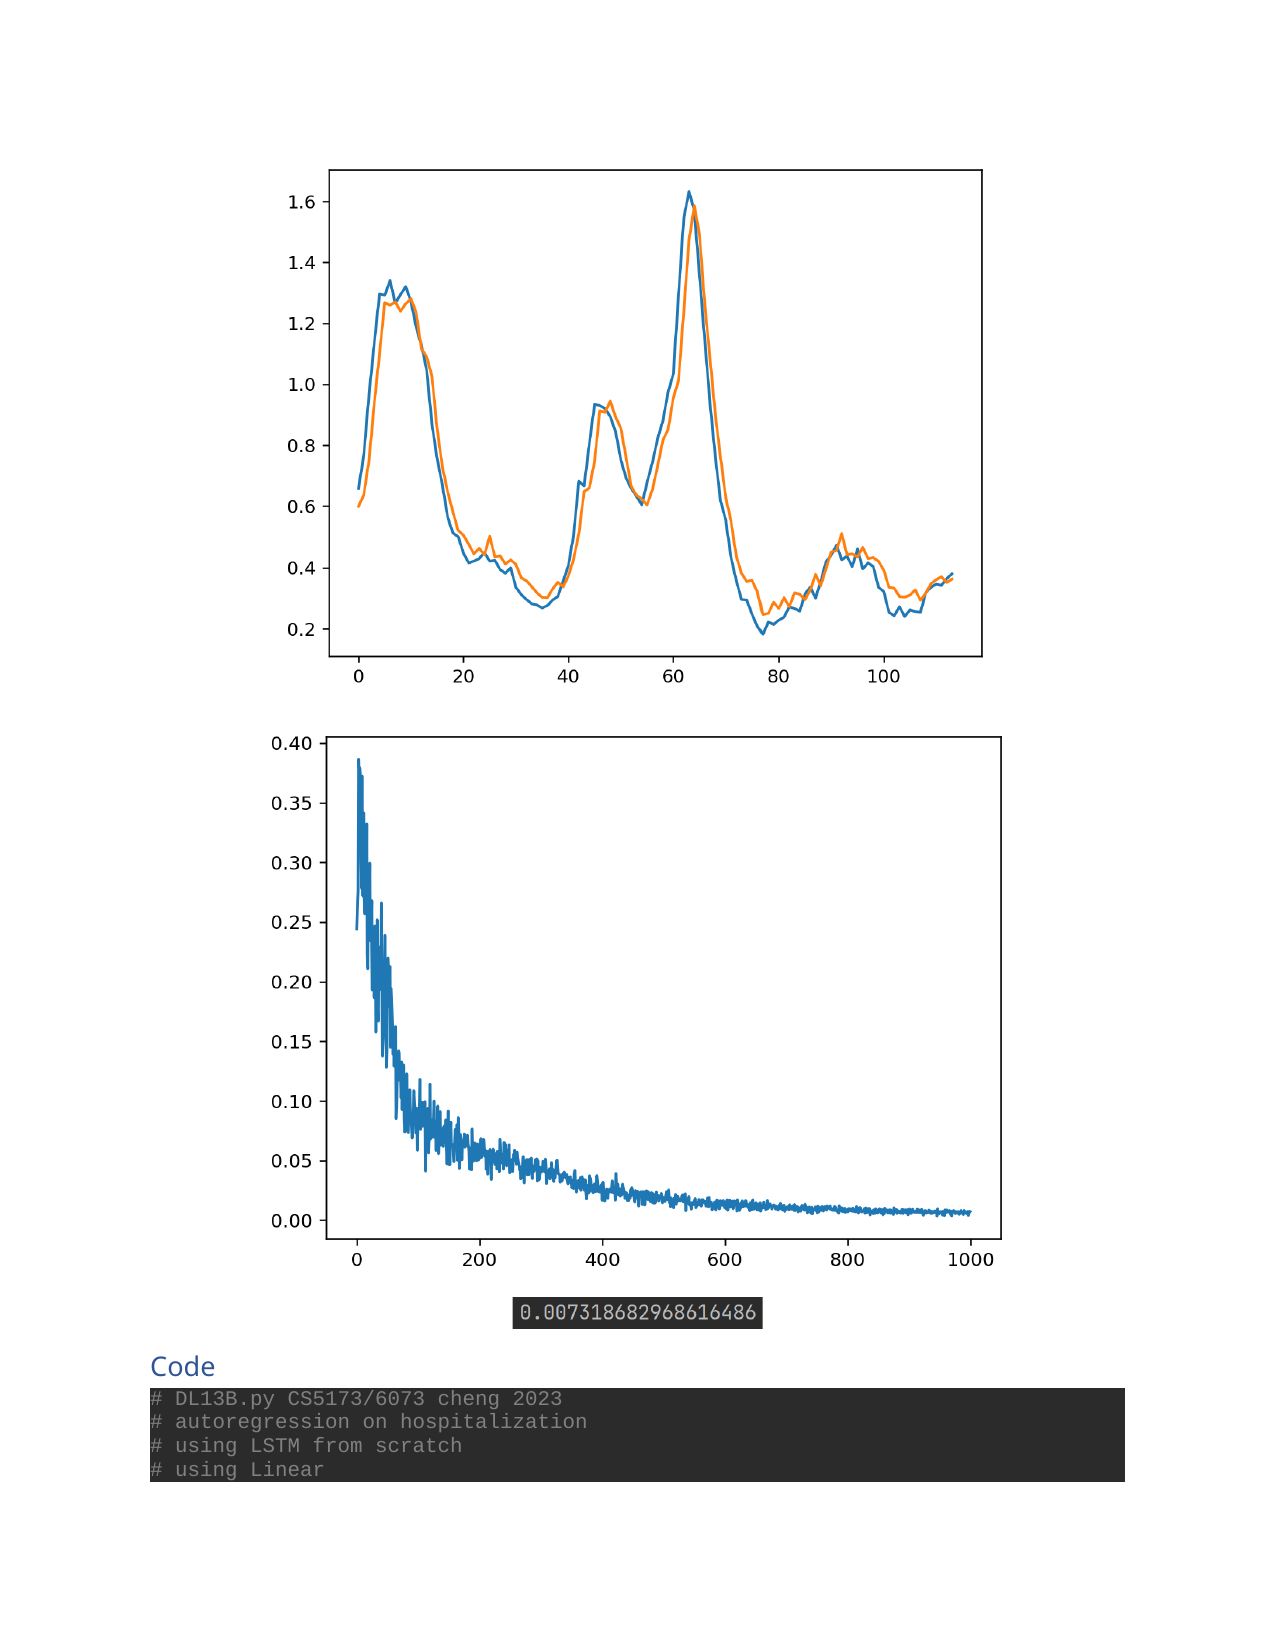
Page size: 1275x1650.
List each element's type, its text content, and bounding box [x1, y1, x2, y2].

subtitle Code [150, 1348, 1125, 1385]
picture [512, 1297, 763, 1329]
picture [276, 150, 999, 705]
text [150, 1388, 1125, 1482]
picture [263, 723, 1012, 1279]
